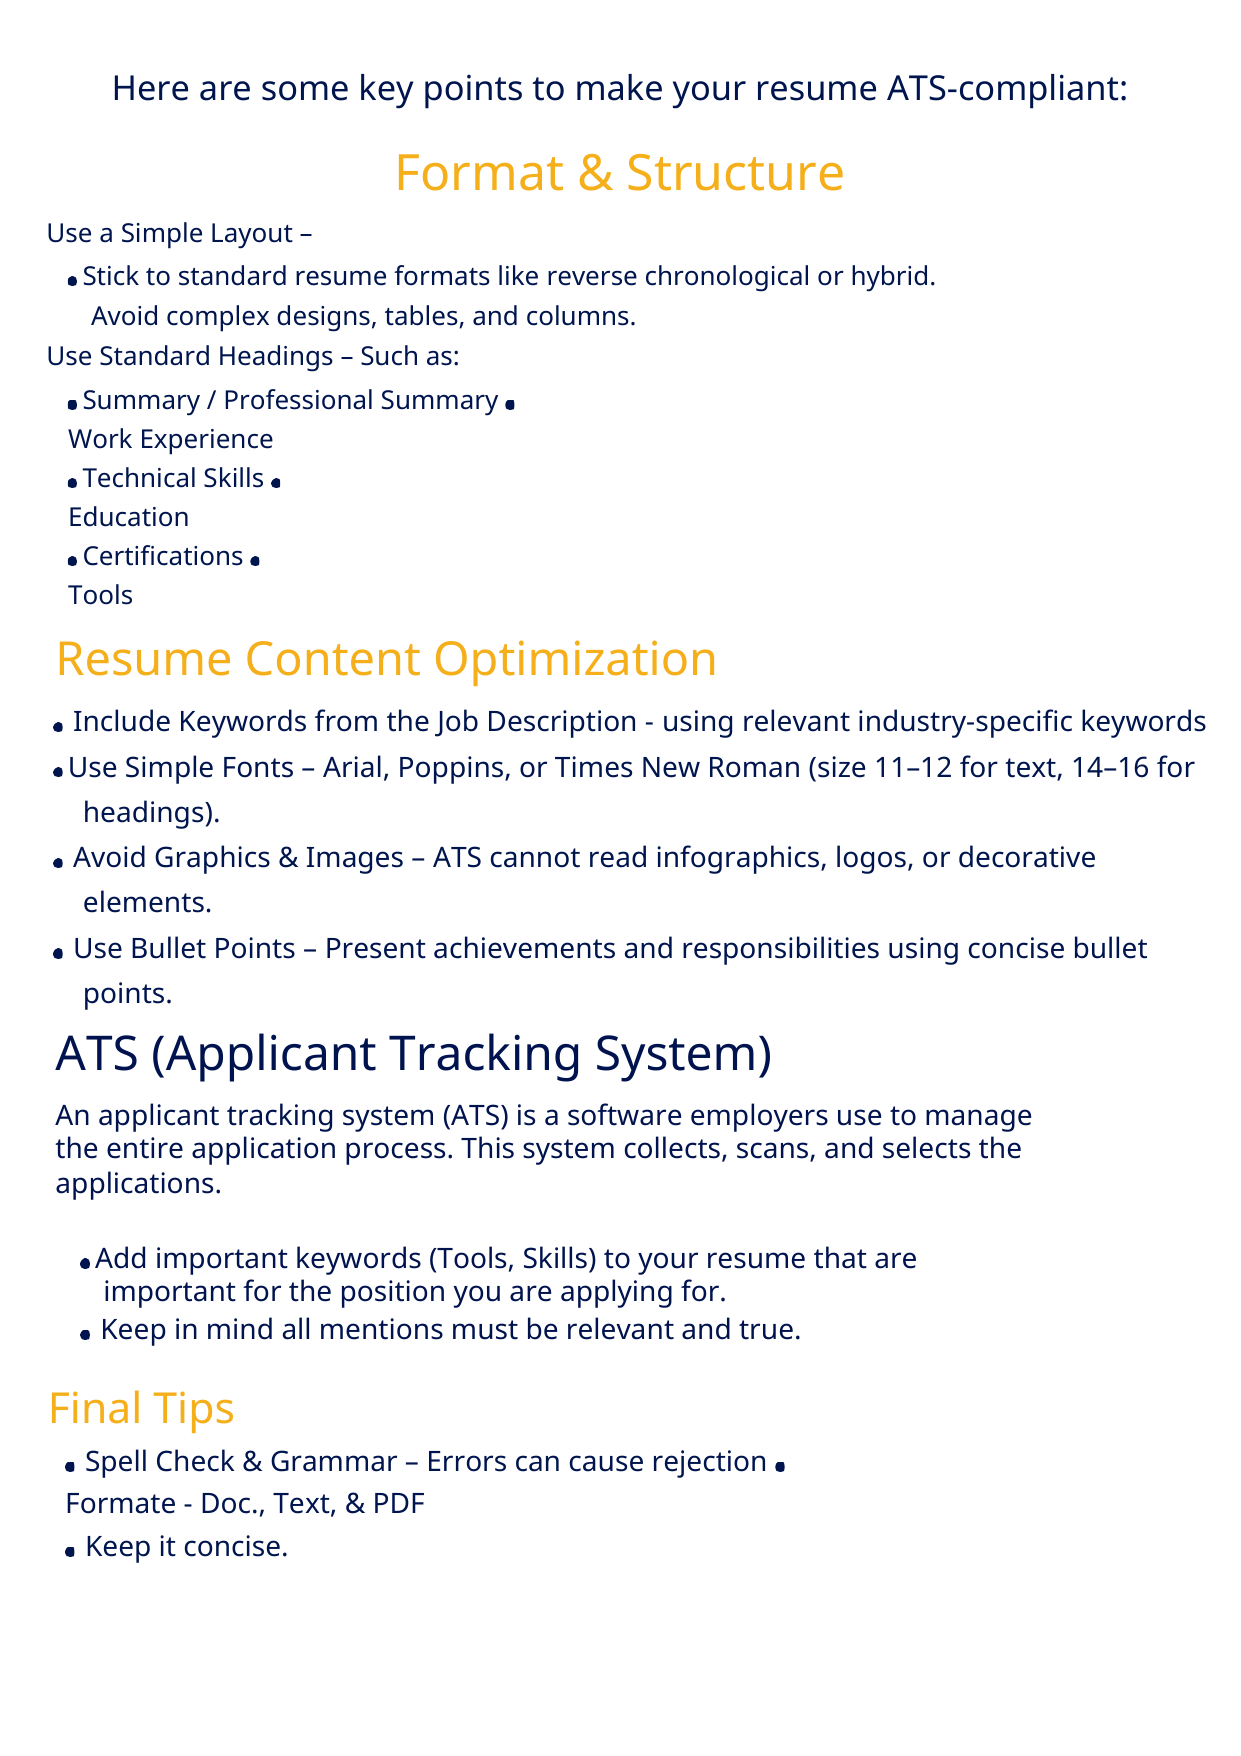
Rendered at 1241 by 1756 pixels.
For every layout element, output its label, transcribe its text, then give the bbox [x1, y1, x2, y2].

text Resume Content Optimization [55, 625, 1226, 689]
picture [53, 722, 63, 732]
picture [53, 767, 63, 777]
text Final Tips [48, 1377, 1226, 1436]
text Technical Skills Education [68, 460, 289, 534]
text Here are some key points to make your resume ATS-compliant: [44, 64, 1196, 111]
picture [67, 556, 77, 566]
text Avoid Graphics & Images – ATS cannot read infographics, logos, or decorative elements. [53, 838, 1226, 921]
text Certifications Tools [68, 538, 263, 612]
text Stick to standard resume formats like reverse chronological or hybrid. [68, 258, 1226, 293]
picture [80, 1330, 90, 1340]
text Use Standard Headings – Such as: [46, 338, 1226, 373]
text Add important keywords (Tools, Skills) to your resume that are important for the position you are applying for. [80, 1241, 1049, 1310]
picture [65, 1462, 75, 1472]
text An applicant tracking system (ATS) is a software employers use to manage the entire application process. This system collects, scans, and selects the applications. [55, 1098, 1049, 1201]
picture [67, 400, 77, 410]
picture [505, 400, 515, 410]
text Use a Simple Layout – [46, 215, 1226, 250]
text Spell Check & Grammar – Errors can cause rejection Formate - Doc., Text, & PDF [65, 1441, 847, 1522]
text Include Keywords from the Job Description - using relevant industry-specific keywords [53, 702, 1226, 740]
picture [250, 556, 260, 566]
text Avoid complex designs, tables, and columns. [91, 298, 1226, 333]
picture [271, 478, 281, 488]
picture [67, 276, 77, 286]
text Summary / Professional Summary Work Experience [68, 381, 528, 456]
text Format & Structure [44, 137, 1196, 205]
text Use Simple Fonts – Arial, Poppins, or Times New Roman (size 11–12 for text, 14–16 for headings). [53, 747, 1226, 831]
picture [53, 858, 63, 868]
text Keep in mind all mentions must be relevant and true. [80, 1310, 1226, 1348]
picture [80, 1258, 90, 1269]
picture [67, 478, 77, 488]
text Use Bullet Points – Present achievements and responsibilities using concise bullet points. [53, 928, 1219, 1012]
picture [65, 1547, 75, 1557]
picture [53, 948, 63, 959]
text ATS (Applicant Tracking System) [55, 1019, 1226, 1084]
text Keep it concise. [65, 1526, 1226, 1564]
picture [775, 1462, 785, 1472]
